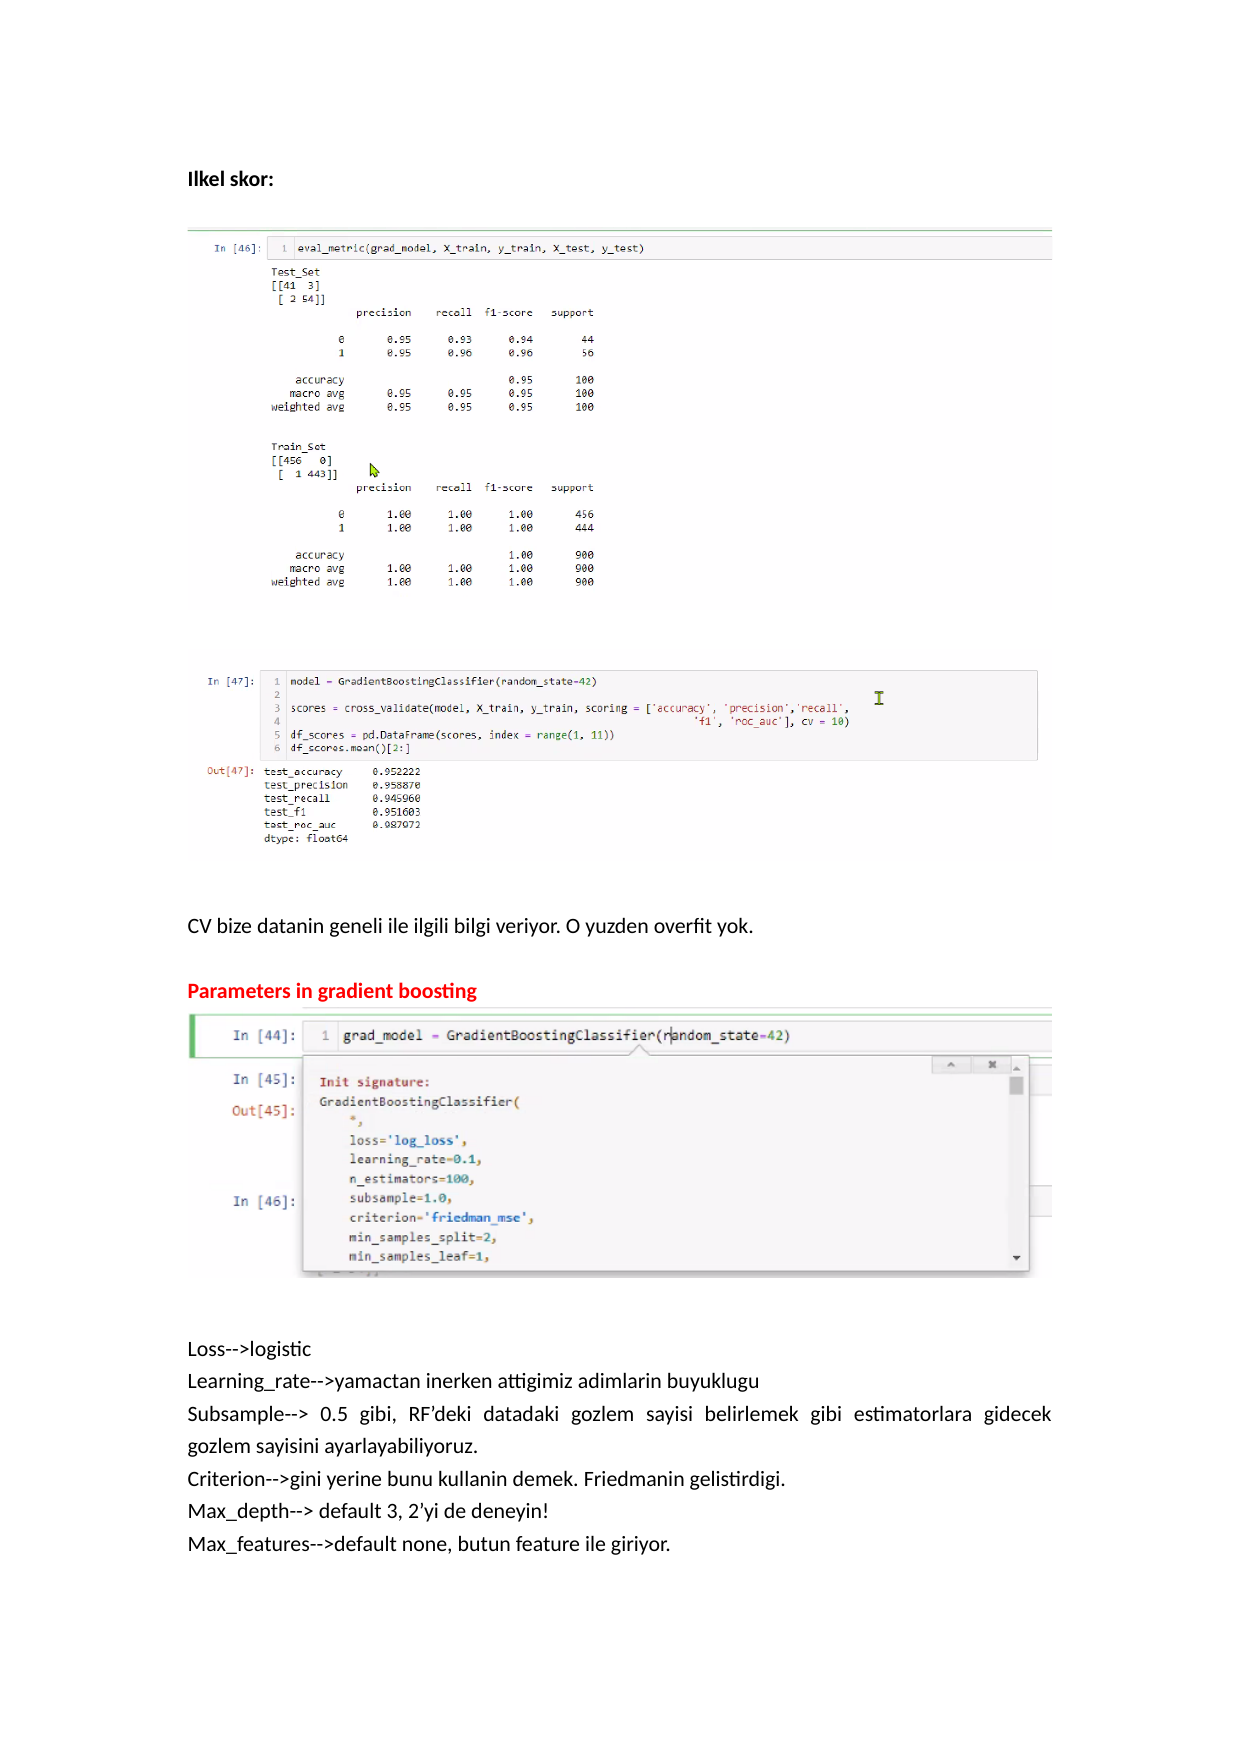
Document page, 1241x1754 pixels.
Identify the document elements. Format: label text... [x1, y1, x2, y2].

text CV bize datanin geneli ile ilgili bilgi veriyor. O yuzden overfit yok. [187, 909, 1053, 942]
picture [187, 1007, 1052, 1278]
text Criterion-->gini yerine bunu kullanin demek. Friedmanin gelistirdigi. [187, 1462, 1053, 1494]
text Ilkel skor: [187, 162, 1053, 194]
picture [187, 649, 1052, 861]
picture [187, 227, 1053, 610]
text Subsample--> 0.5 gibi, RF’deki datadaki gozlem sayisi belirlemek gibi estimatorlara gidecek gozlem sayisini ayarlayabiliyoruz. [187, 1397, 1053, 1462]
text Max_depth--> default 3, 2’yi de deneyin! [187, 1494, 1053, 1527]
text Parameters in gradient boosting [187, 974, 1053, 1007]
text Max_features-->default none, butun feature ile giriyor. [187, 1527, 1053, 1559]
text Learning_rate-->yamactan inerken attigimiz adimlarin buyuklugu [187, 1364, 1053, 1397]
text Loss-->logistic [187, 1332, 1053, 1364]
